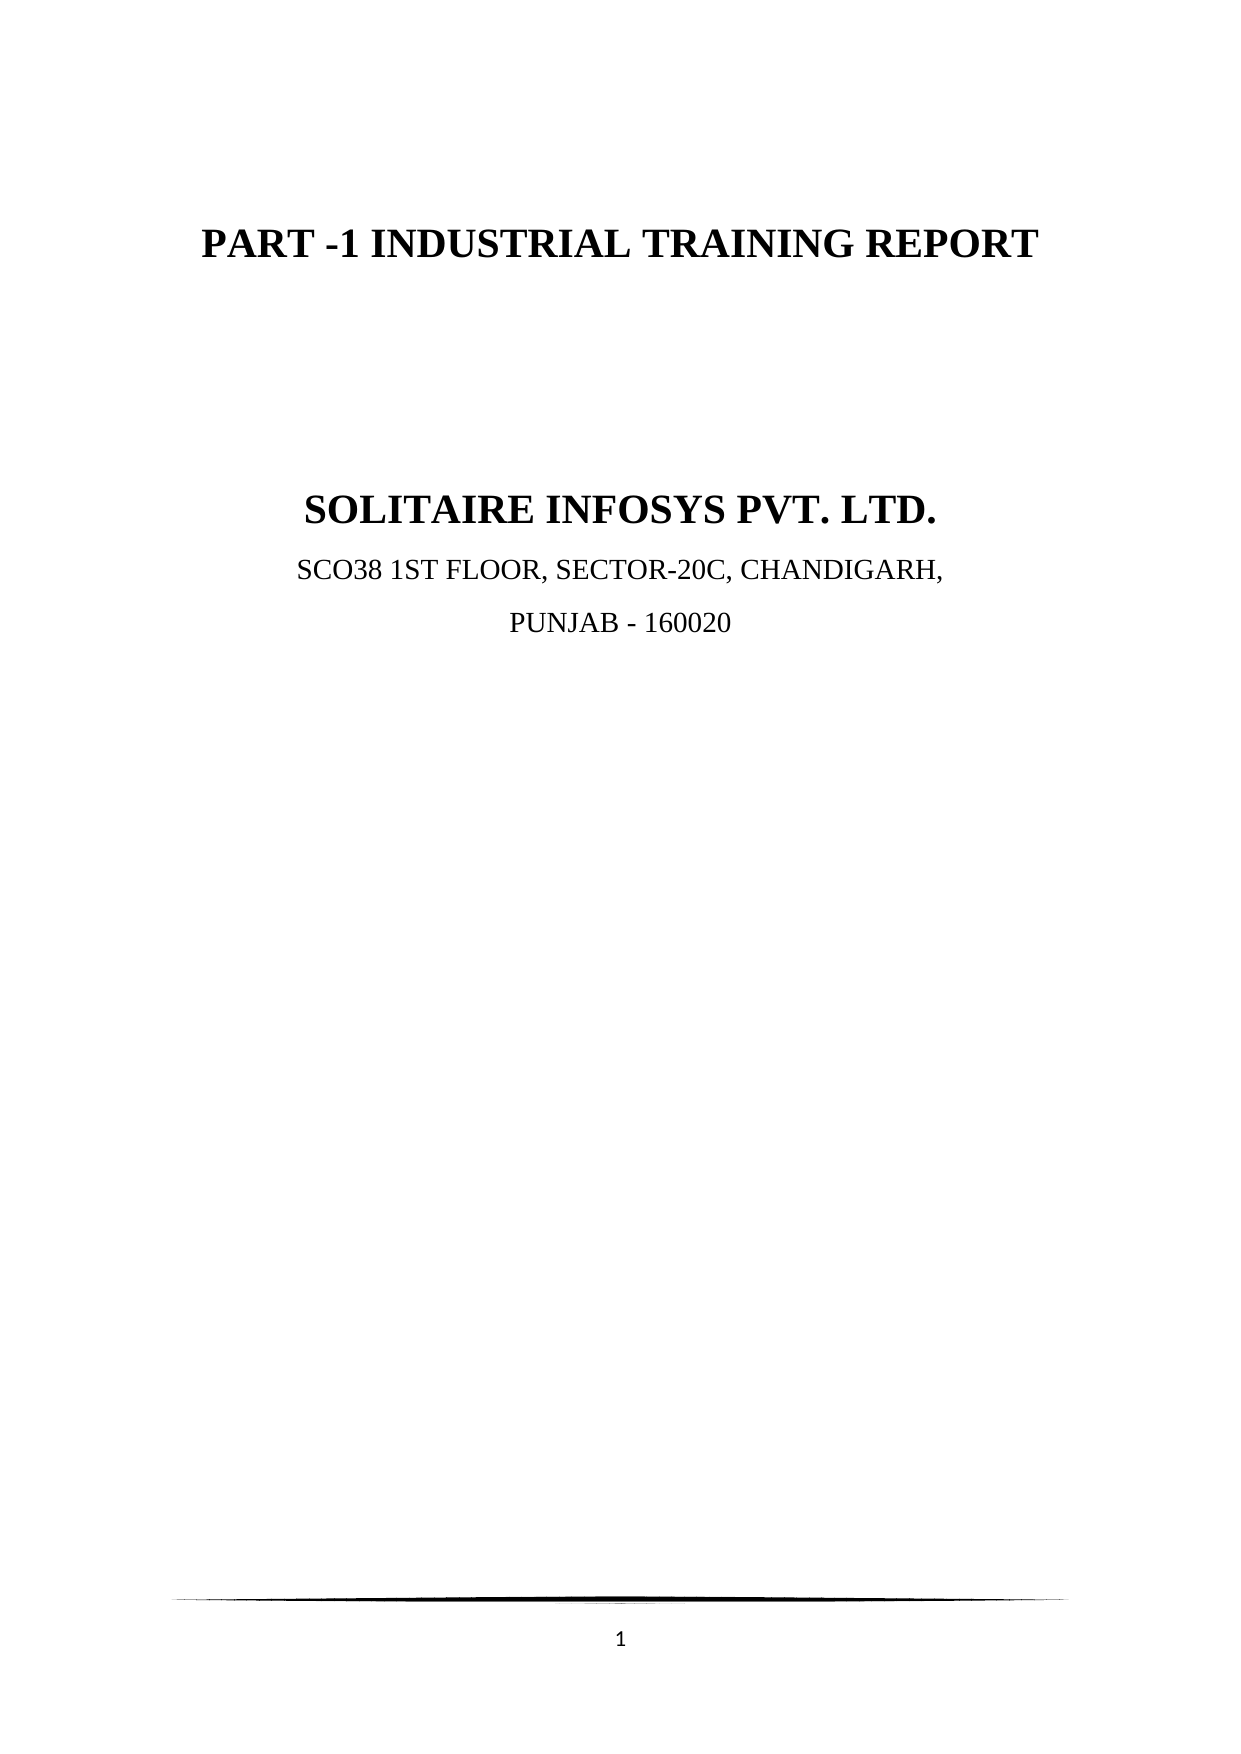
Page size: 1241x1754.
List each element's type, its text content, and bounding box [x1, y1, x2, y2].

text SCO38 1ST FLOOR, SECTOR-20C, CHANDIGARH, [150, 552, 1090, 586]
text SOLITAIRE INFOSYS PVT. LTD. [150, 484, 1090, 532]
text PUNJAB - 160020 [150, 605, 1090, 639]
subtitle PART -1 INDUSTRIAL TRAINING REPORT [150, 218, 1090, 266]
picture [171, 1596, 1069, 1604]
